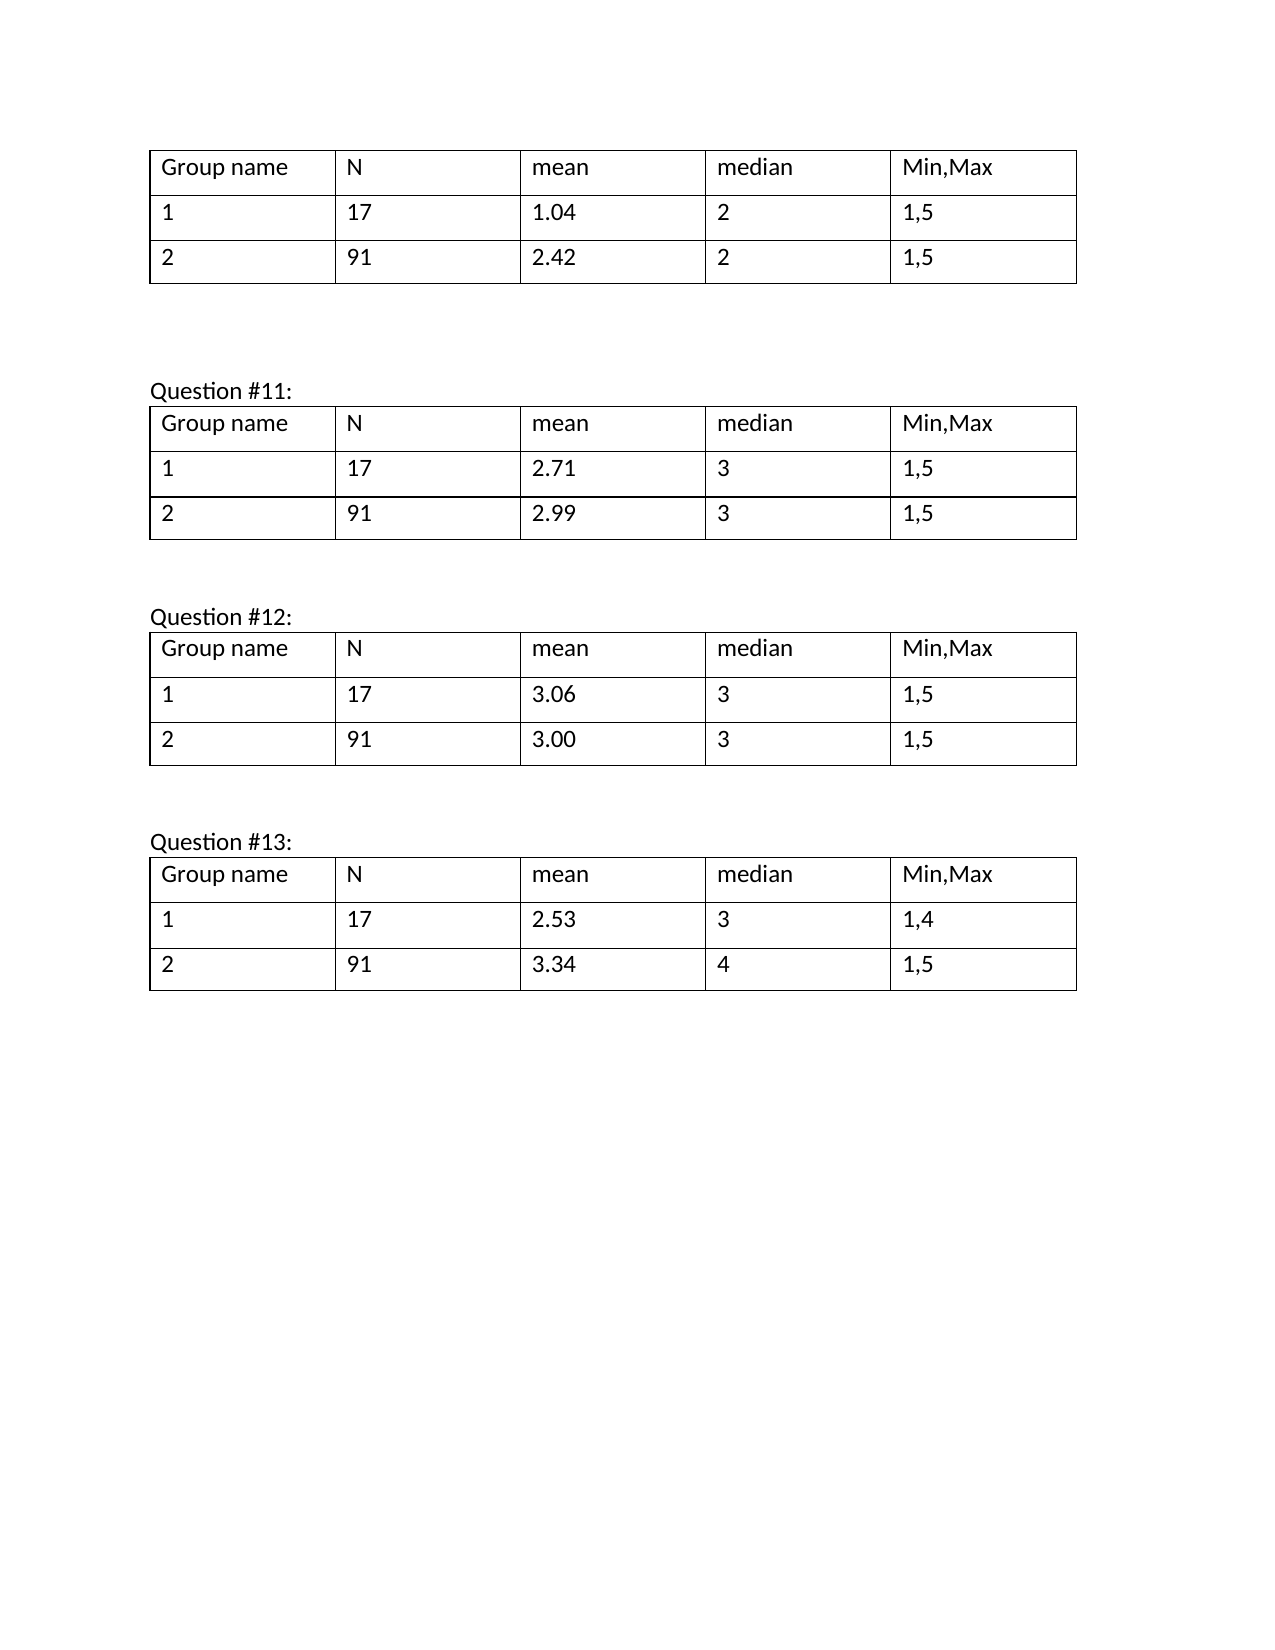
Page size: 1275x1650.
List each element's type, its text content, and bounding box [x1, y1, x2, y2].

table_header N [336, 407, 520, 451]
table_cell 1 [151, 678, 335, 722]
table_cell 1,4 [891, 903, 1076, 947]
text Question #11: [150, 376, 1125, 406]
table_cell 3.00 [521, 723, 705, 764]
table_cell 2 [151, 241, 335, 283]
table_cell 2.53 [521, 903, 705, 947]
table_header mean [521, 858, 705, 902]
table_cell 1,5 [891, 196, 1076, 240]
table_cell 17 [336, 903, 520, 947]
table_cell 4 [706, 949, 890, 990]
table_cell 1.04 [521, 196, 705, 240]
table_cell 2.71 [521, 452, 705, 496]
table_cell 3 [706, 903, 890, 947]
table_cell 1,5 [891, 241, 1076, 283]
table_cell 1,5 [891, 498, 1076, 539]
table_header Min,Max [891, 633, 1076, 677]
table_cell 2 [706, 241, 890, 283]
table_header mean [521, 407, 705, 451]
table_cell 17 [336, 196, 520, 240]
table_cell 1,5 [891, 452, 1076, 496]
table_cell 3.34 [521, 949, 705, 990]
table_cell 2 [151, 498, 335, 539]
table_cell 1,5 [891, 949, 1076, 990]
table_cell 2 [151, 723, 335, 764]
table_header median [706, 858, 890, 902]
table_header mean [521, 151, 705, 195]
text Question #13: [150, 827, 1125, 857]
table_header Group name [151, 858, 335, 902]
table_header N [336, 633, 520, 677]
table_header Min,Max [891, 407, 1076, 451]
table_cell 3 [706, 498, 890, 539]
table_cell 2.42 [521, 241, 705, 283]
table_header median [706, 633, 890, 677]
table_cell 3 [706, 723, 890, 764]
table_header mean [521, 633, 705, 677]
table_header N [336, 151, 520, 195]
table_cell 2.99 [521, 498, 705, 539]
table_cell 17 [336, 452, 520, 496]
table_header Group name [151, 633, 335, 677]
table_header N [336, 858, 520, 902]
table_cell 3 [706, 678, 890, 722]
table_header median [706, 407, 890, 451]
table_cell 91 [336, 498, 520, 539]
table_header Group name [151, 407, 335, 451]
table_cell 3.06 [521, 678, 705, 722]
table_cell 1,5 [891, 723, 1076, 764]
table_cell 91 [336, 723, 520, 764]
table_cell 1 [151, 196, 335, 240]
table_cell 91 [336, 241, 520, 283]
table_cell 17 [336, 678, 520, 722]
table_cell 3 [706, 452, 890, 496]
table_header median [706, 151, 890, 195]
table_cell 1,5 [891, 678, 1076, 722]
table_cell 91 [336, 949, 520, 990]
text Question #12: [150, 601, 1125, 632]
table_header Min,Max [891, 858, 1076, 902]
table_cell 2 [151, 949, 335, 990]
table_cell 1 [151, 903, 335, 947]
table_cell 2 [706, 196, 890, 240]
table_header Group name [151, 151, 335, 195]
table_header Min,Max [891, 151, 1076, 195]
table_cell 1 [151, 452, 335, 496]
